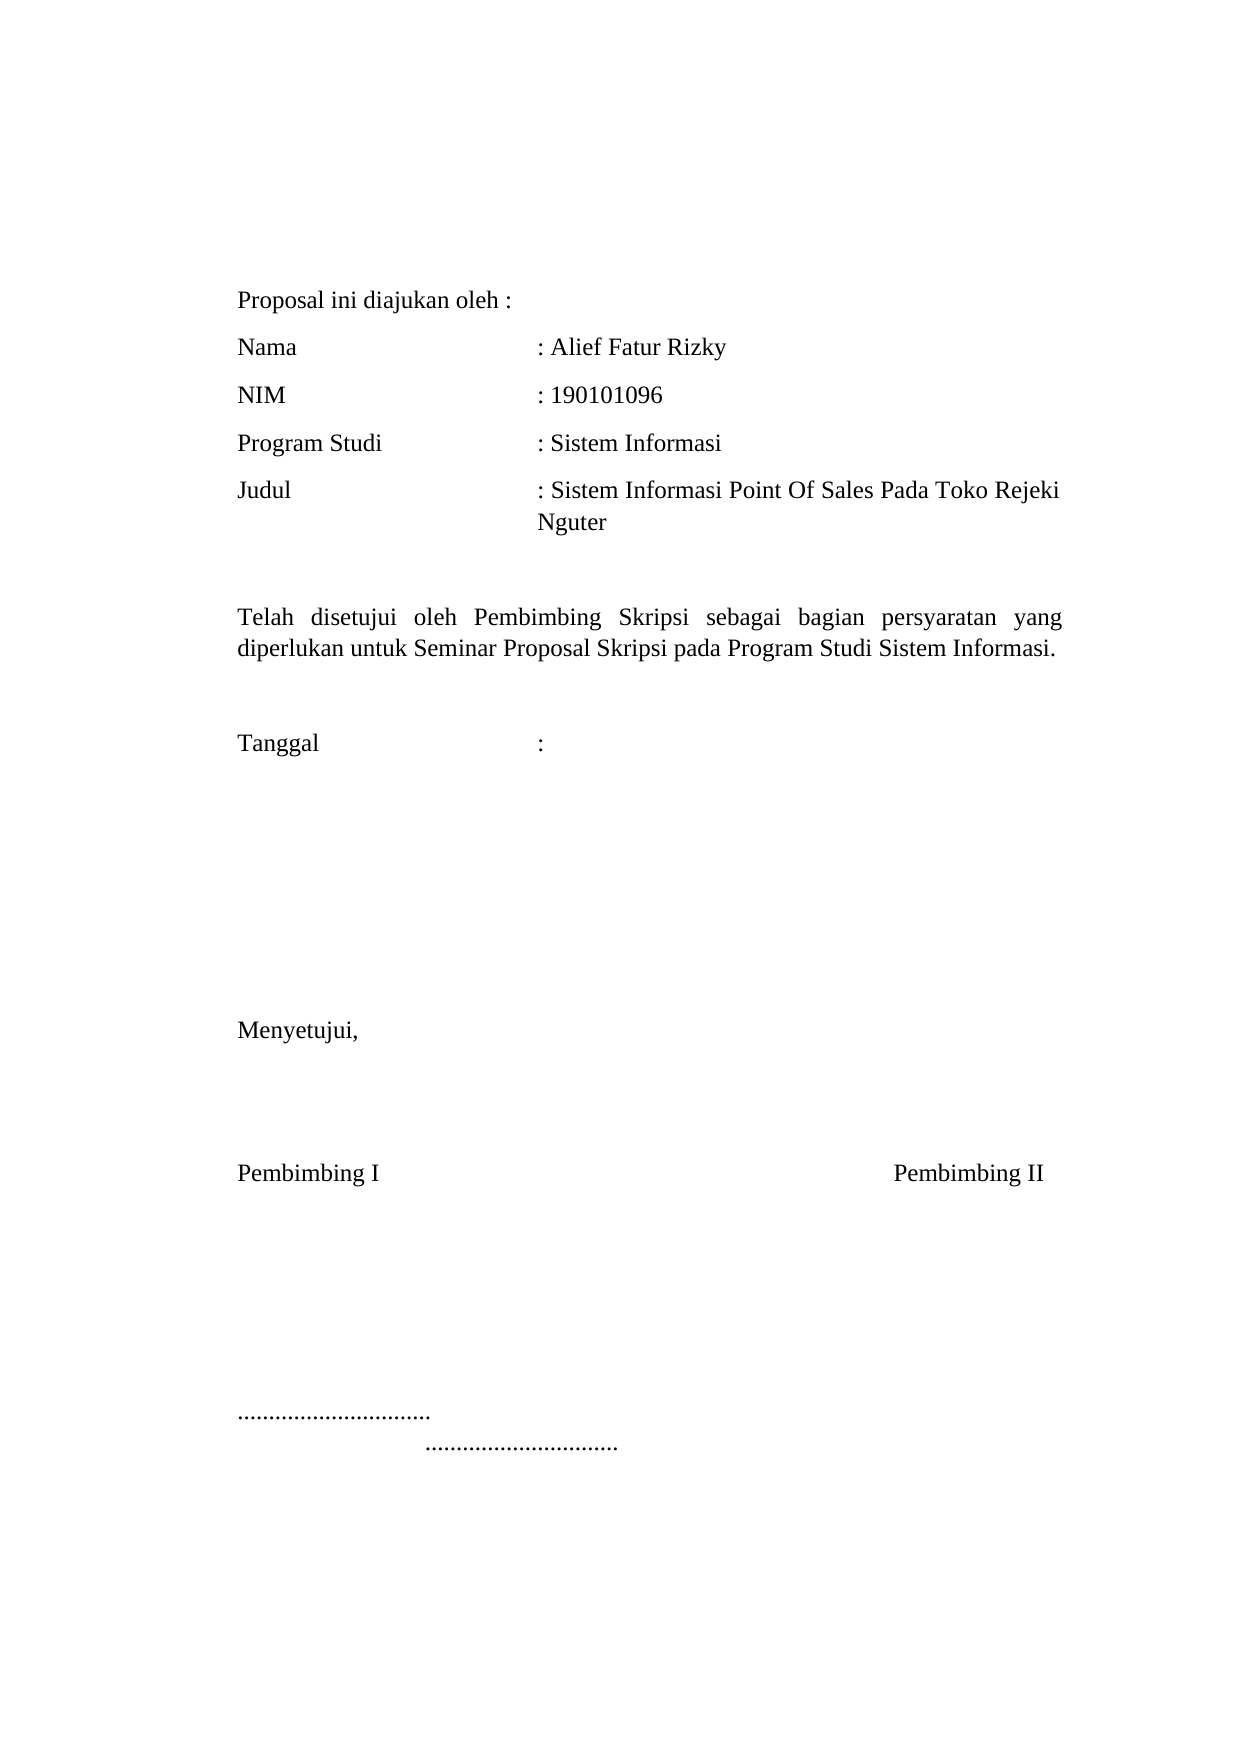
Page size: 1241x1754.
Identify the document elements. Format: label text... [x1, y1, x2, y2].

text NIM : 190101096 [237, 380, 1063, 409]
text Judul : Sistem Informasi Point Of Sales Pada Toko Rejeki Nguter [237, 476, 1061, 535]
text Pembimbing I Pembimbing II [237, 1158, 1063, 1187]
text Program Studi : Sistem Informasi [237, 428, 1063, 457]
text Nama : Alief Fatur Rizky [237, 332, 1063, 361]
text Menyetujui, [237, 1015, 1063, 1043]
text Tanggal : [237, 728, 1063, 757]
text Telah disetujui oleh Pembimbing Skripsi sebagai bagian persyaratan yang diperlukan untuk Seminar Proposal Skripsi pada Program Studi Sistem Informasi. [237, 602, 1063, 662]
text ............................... ............................... [237, 1396, 1063, 1456]
text Proposal ini diajukan oleh : [237, 285, 1063, 313]
